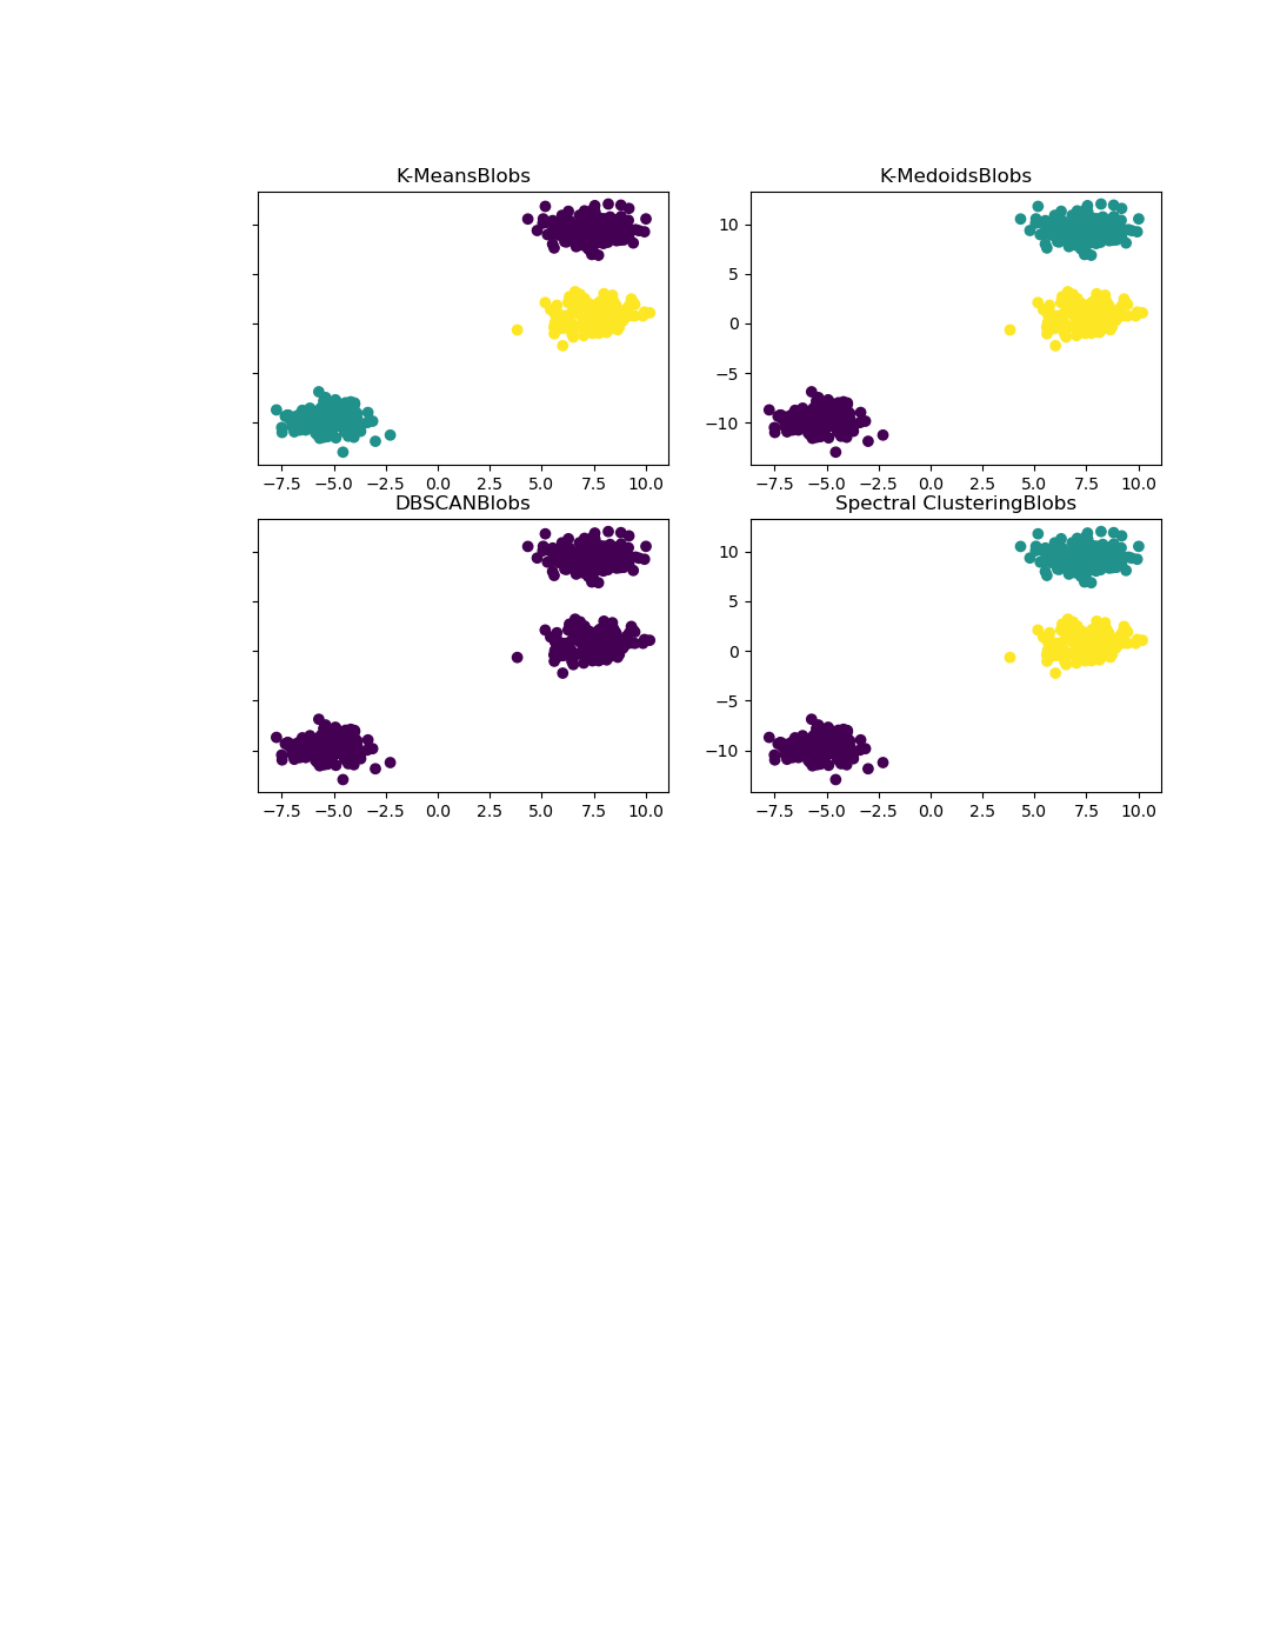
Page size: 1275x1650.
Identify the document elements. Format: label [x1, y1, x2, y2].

picture [252, 147, 1173, 818]
